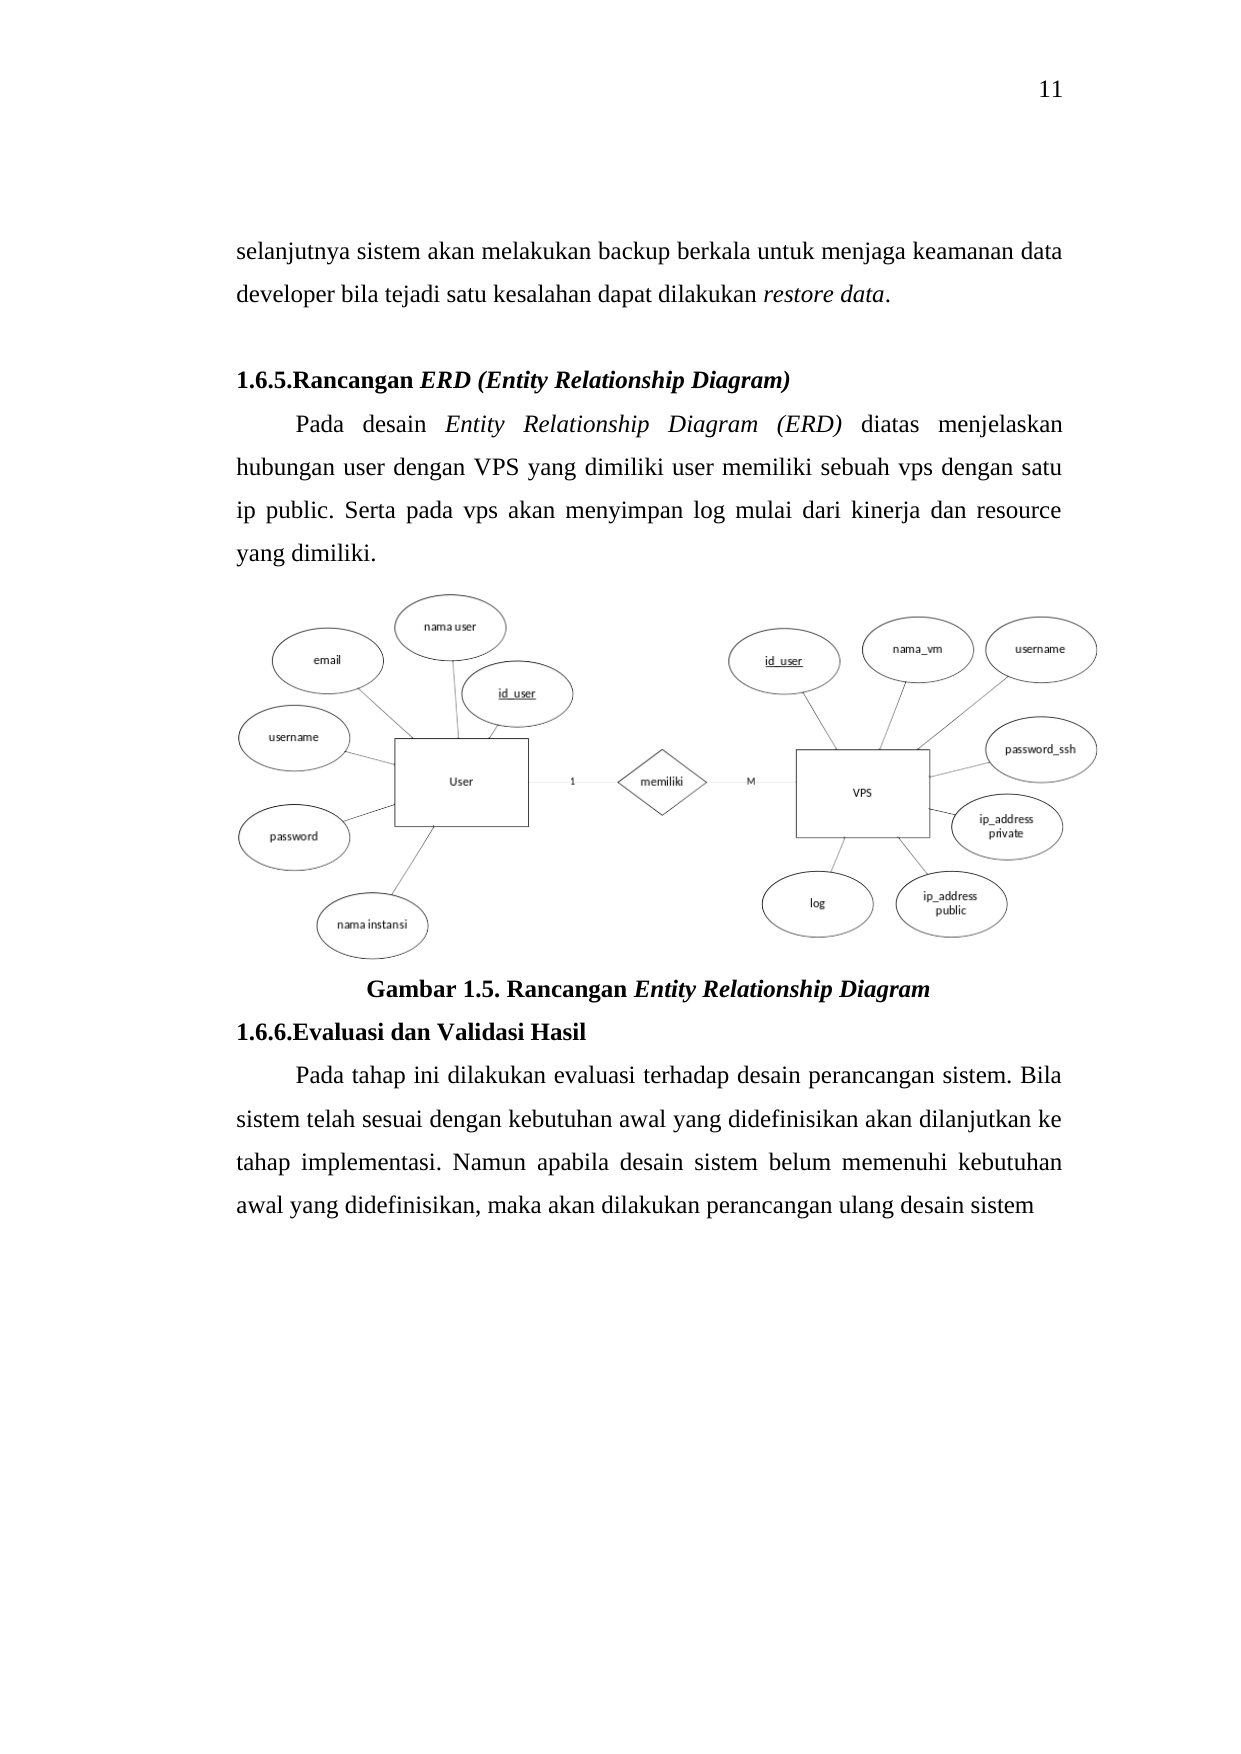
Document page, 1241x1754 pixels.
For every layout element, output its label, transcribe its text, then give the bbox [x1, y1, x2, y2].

text Gambar 1.5. Rancangan Entity Relationship Diagram [236, 974, 1063, 1003]
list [236, 236, 1063, 308]
text Pada tahap ini dilakukan evaluasi terhadap desain perancangan sistem. Bila sistem telah sesuai dengan kebutuhan awal yang didefinisikan akan dilanjutkan ke tahap implementasi. Namun apabila desain sistem belum memenuhi kebutuhan awal yang didefinisikan, maka akan dilakukan perancangan ulang desain sistem [236, 1061, 1063, 1219]
subtitle 1.6.5.Rancangan ERD (Entity Relationship Diagram) [236, 366, 1063, 394]
subtitle 1.6.6.Evaluasi dan Validasi Hasil [236, 1017, 1063, 1046]
text Pada desain Entity Relationship Diagram (ERD) diatas menjelaskan hubungan user dengan VPS yang dimiliki user memiliki sebuah vps dengan satu ip public. Serta pada vps akan menyimpan log mulai dari kinerja dan resource yang dimiliki. [236, 409, 1063, 567]
